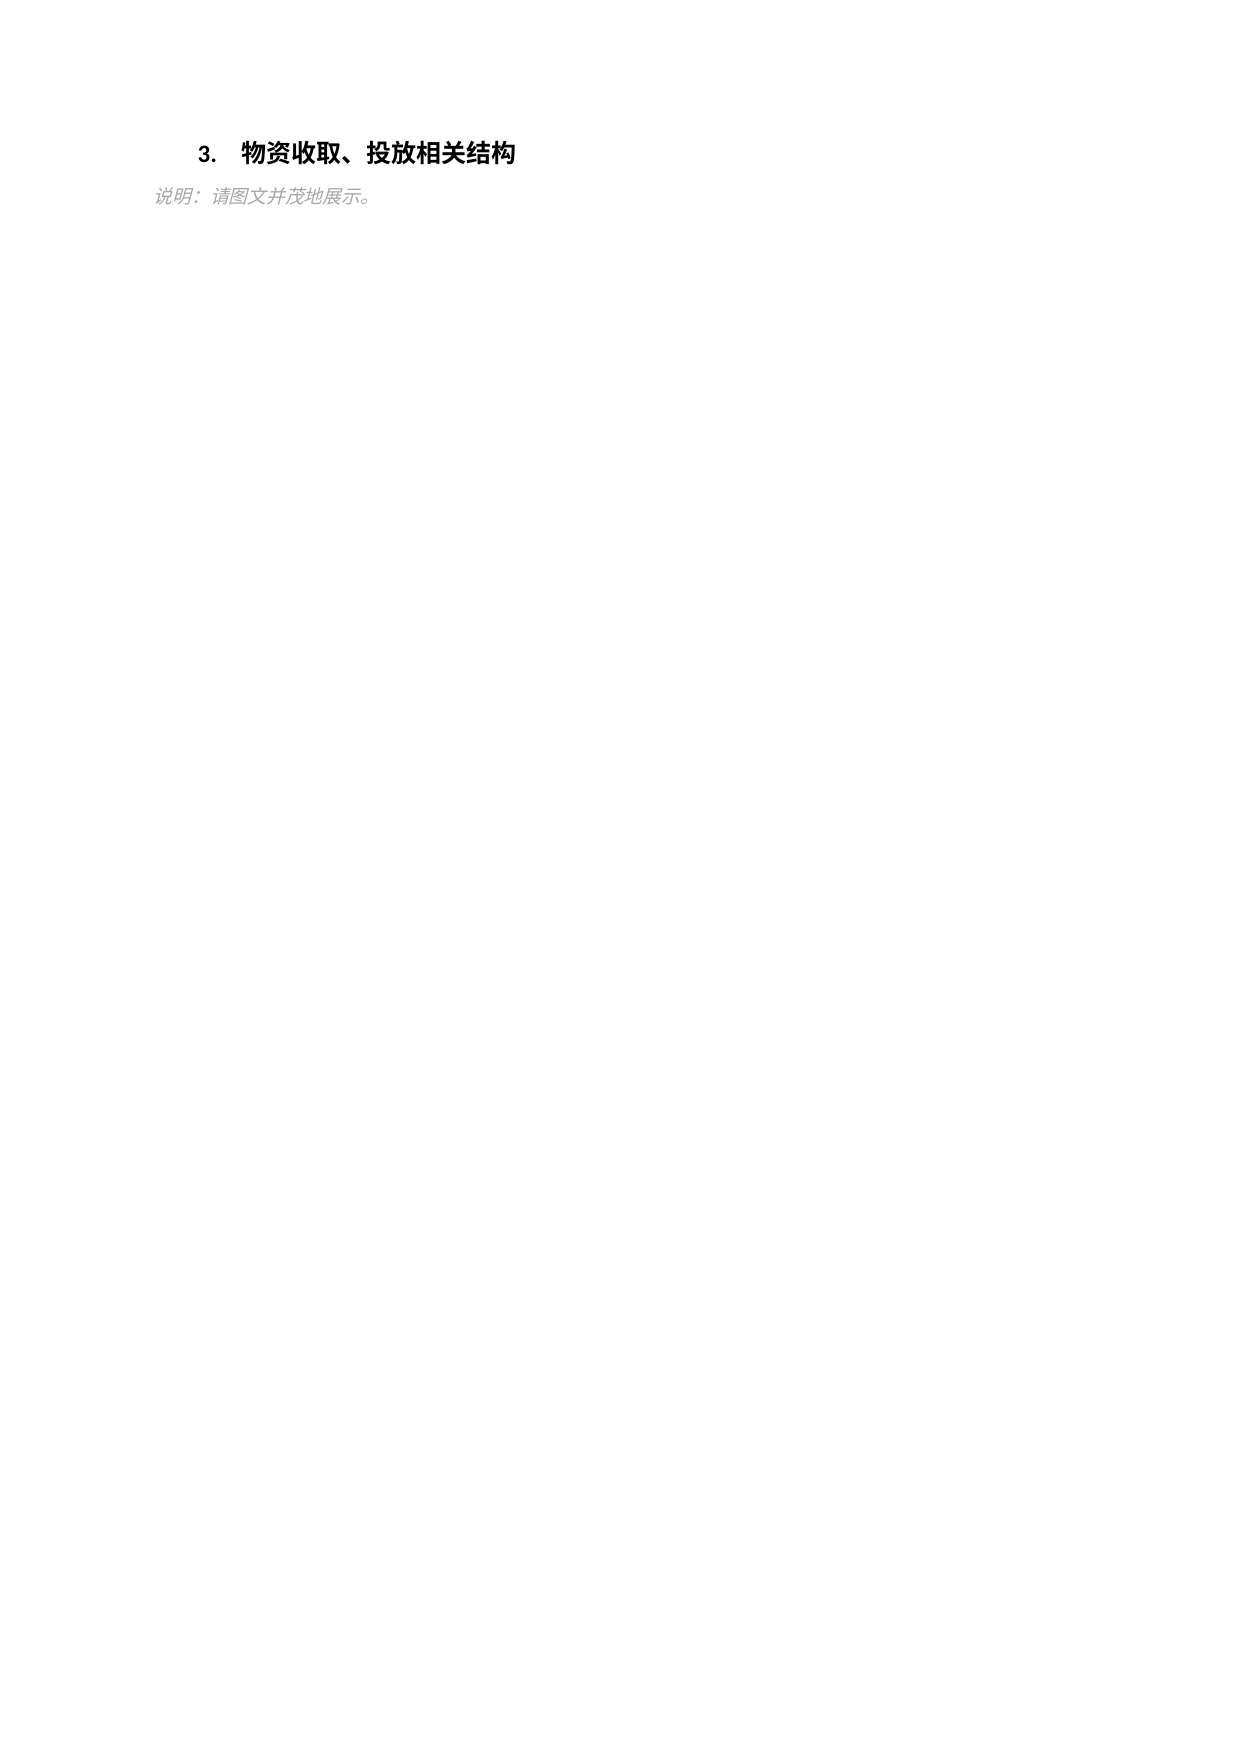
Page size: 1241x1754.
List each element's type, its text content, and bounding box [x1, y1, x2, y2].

text 说明：请图文并茂地展示。 [153, 179, 1087, 212]
list 物资收取、投放相关结构 [153, 134, 1087, 170]
